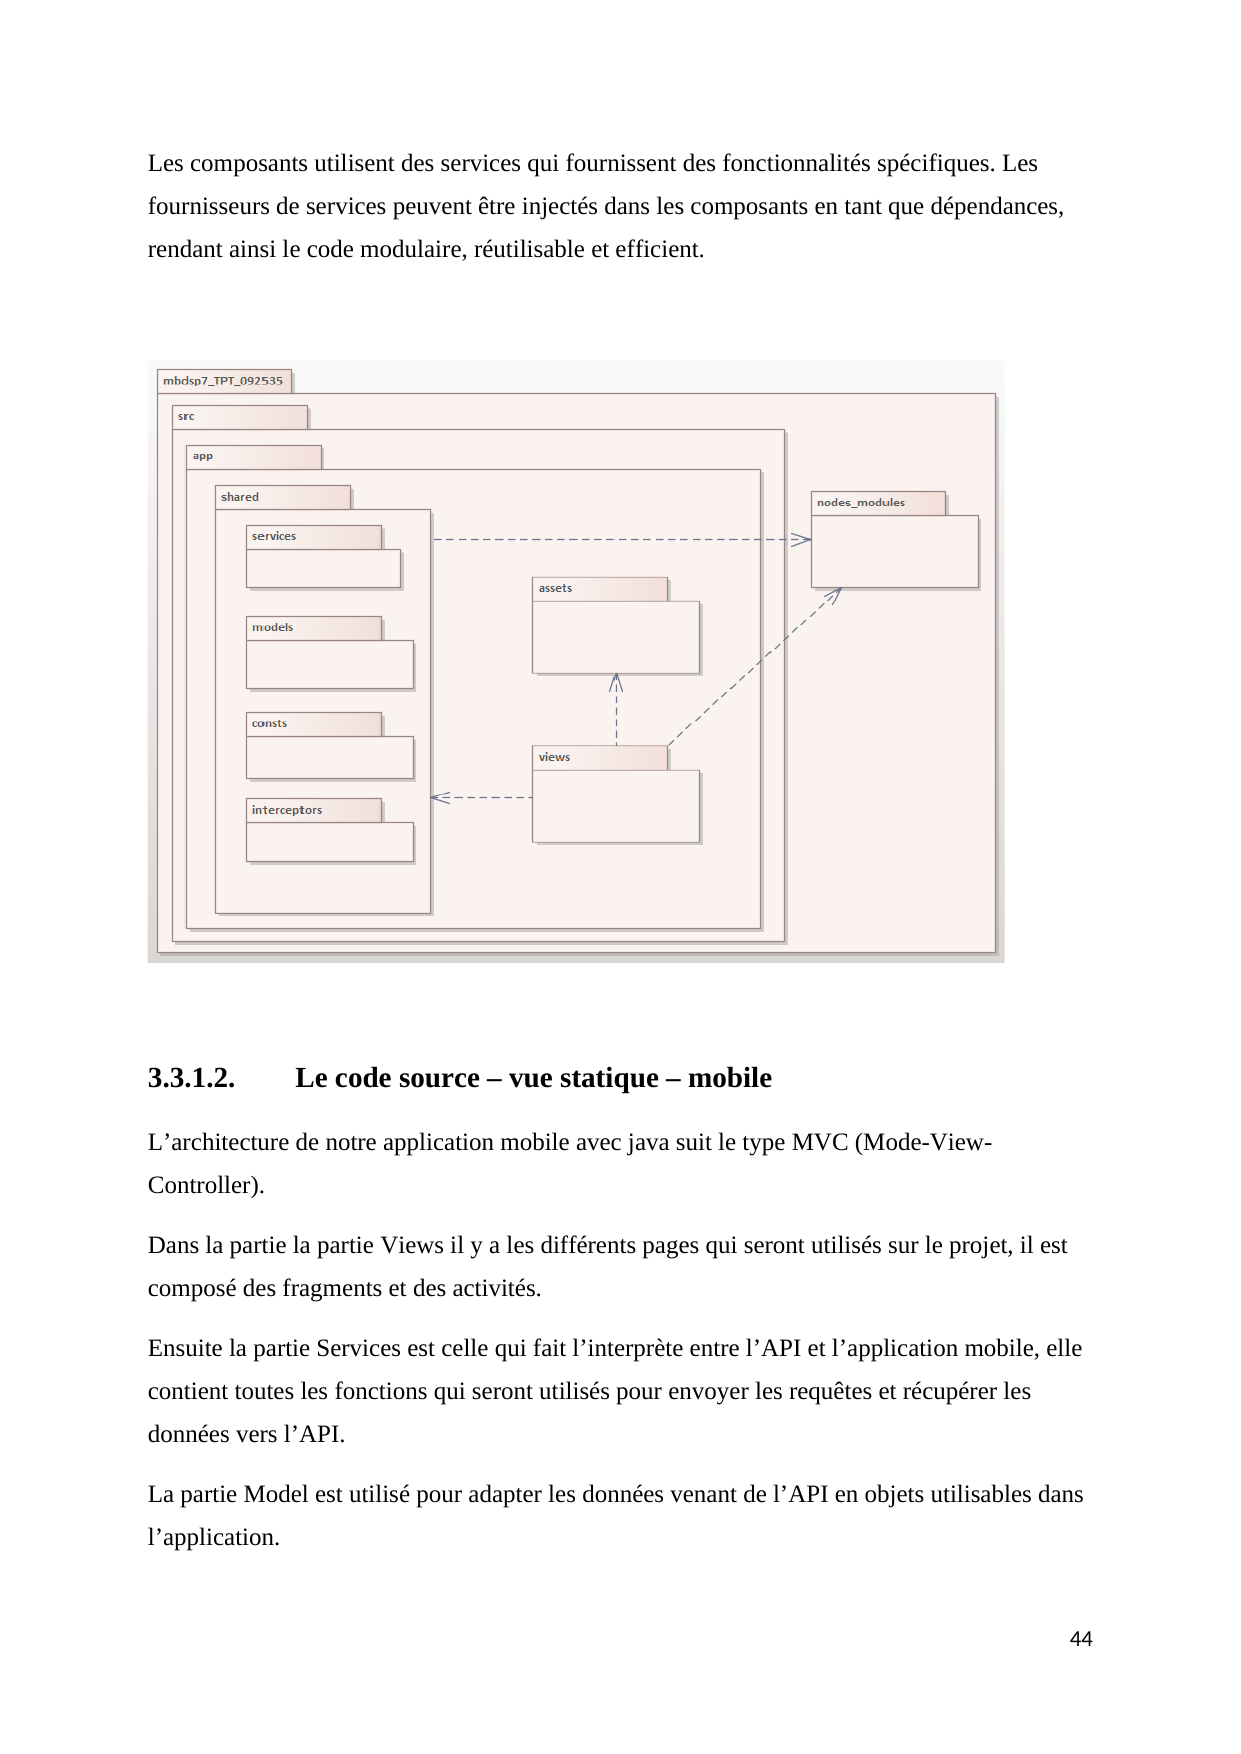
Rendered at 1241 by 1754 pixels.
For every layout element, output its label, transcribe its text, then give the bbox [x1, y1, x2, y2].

text L’architecture de notre application mobile avec java suit le type MVC (Mode-View-Controller). [148, 1127, 1093, 1199]
text Ensuite la partie Services est celle qui fait l’interprète entre l’API et l’application mobile, elle contient toutes les fonctions qui seront utilisés pour envoyer les requêtes et récupérer les données vers l’API. [148, 1333, 1093, 1448]
text Les composants utilisent des services qui fournissent des fonctionnalités spécifiques. Les fournisseurs de services peuvent être injectés dans les composants en tant que dépendances, rendant ainsi le code modulaire, réutilisable et efficient. [148, 148, 1093, 263]
picture [147, 360, 1005, 963]
text Dans la partie la partie Views il y a les différents pages qui seront utilisés sur le projet, il est composé des fragments et des activités. [148, 1230, 1093, 1302]
list Le code source – vue statique – mobile [148, 1060, 1093, 1094]
text La partie Model est utilisé pour adapter les données venant de l’API en objets utilisables dans l’application. [148, 1479, 1093, 1551]
